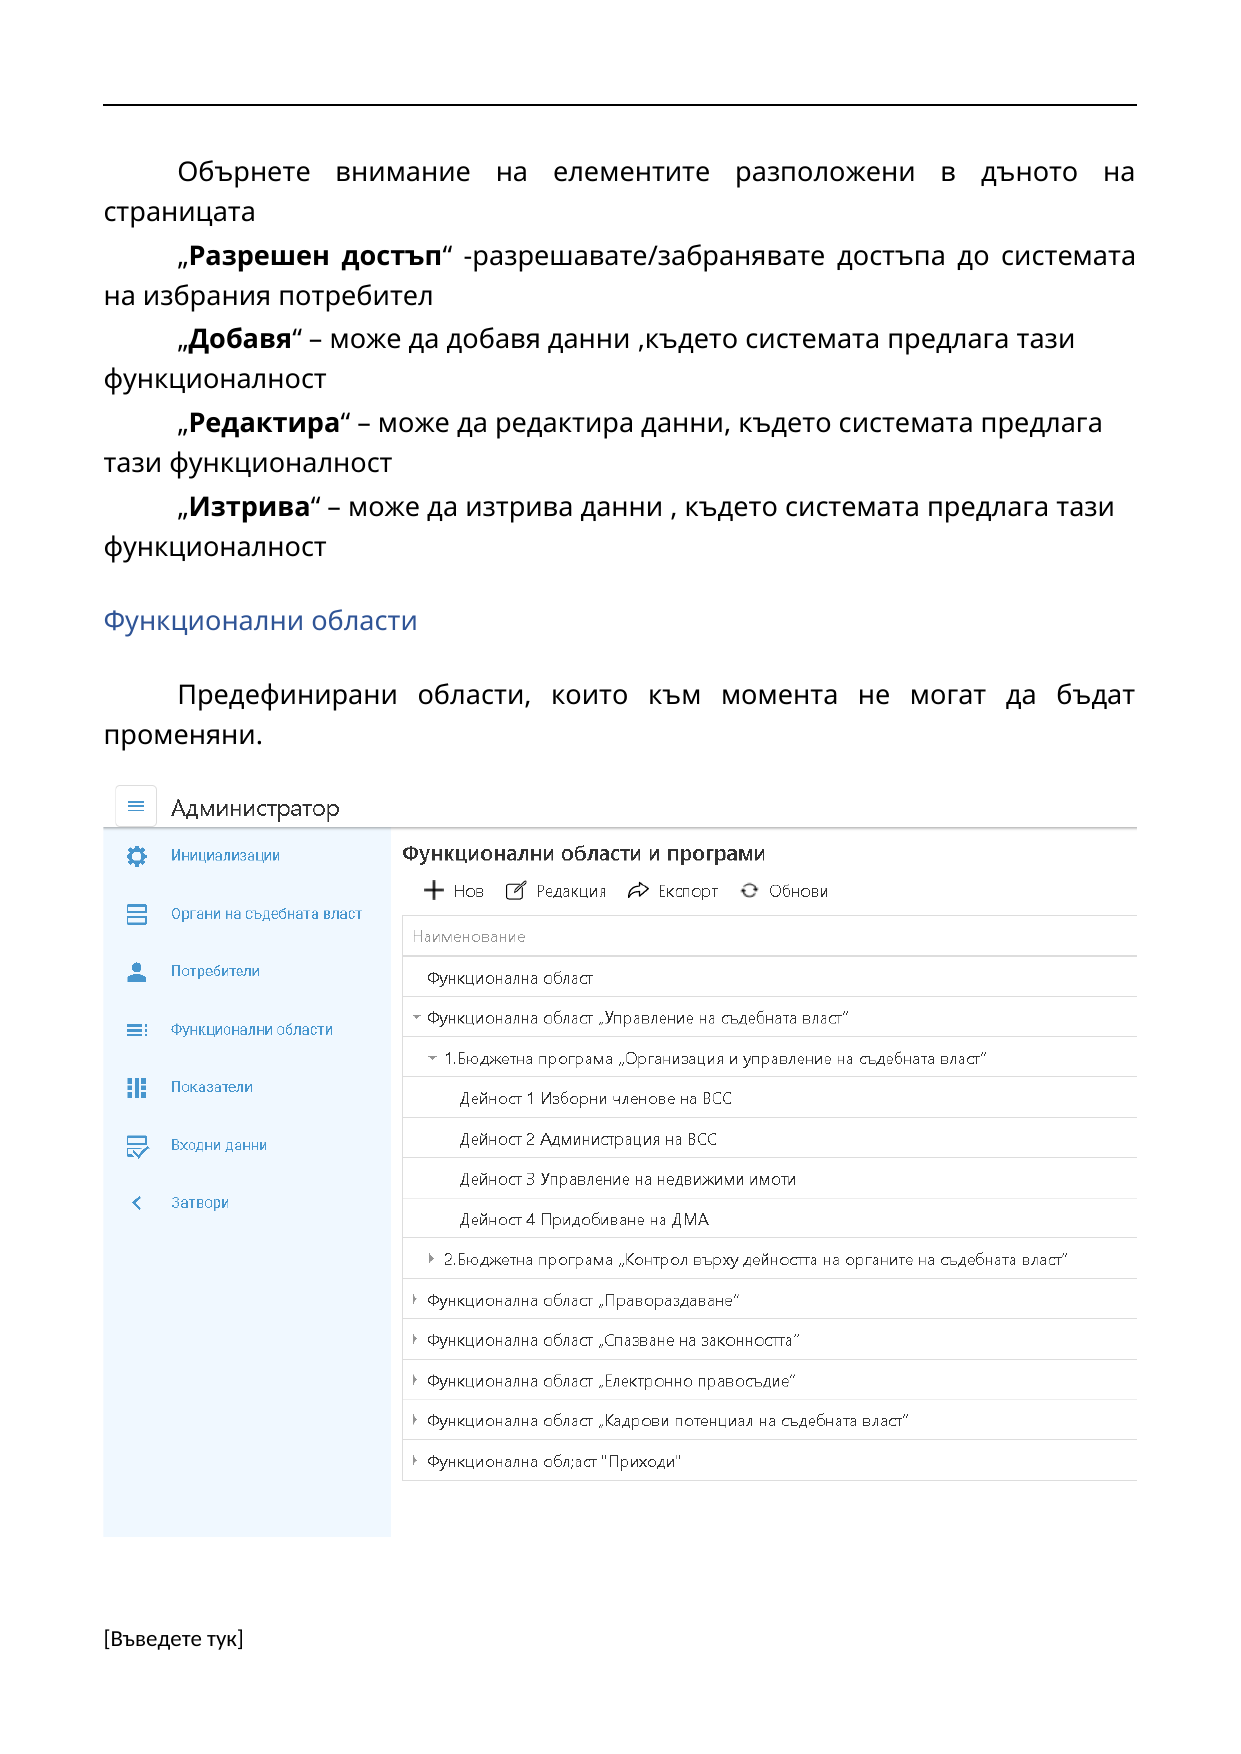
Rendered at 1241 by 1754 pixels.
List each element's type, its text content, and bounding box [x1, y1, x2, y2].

subtitle „Изтрива“ – може да изтрива данни , където системата предлага тази функционалност [103, 487, 1137, 564]
subtitle „Разрешен достъп“ -разрешавате/забранявате достъпа до системата на избрания потребител [103, 236, 1137, 313]
subtitle Обърнете внимание на елементите разположени в дъното на страницата [103, 152, 1137, 229]
subtitle „Добавя“ – може да добавя данни ,където системата предлага тази функционалност [103, 320, 1137, 397]
subtitle „Редактира“ – може да редактира данни, където системата предлага тази функционалност [103, 404, 1137, 480]
subtitle Предефинирани области, които към момента не могат да бъдат променяни. [103, 676, 1137, 752]
subtitle Функционални области [103, 601, 1137, 638]
picture [103, 785, 1137, 1537]
